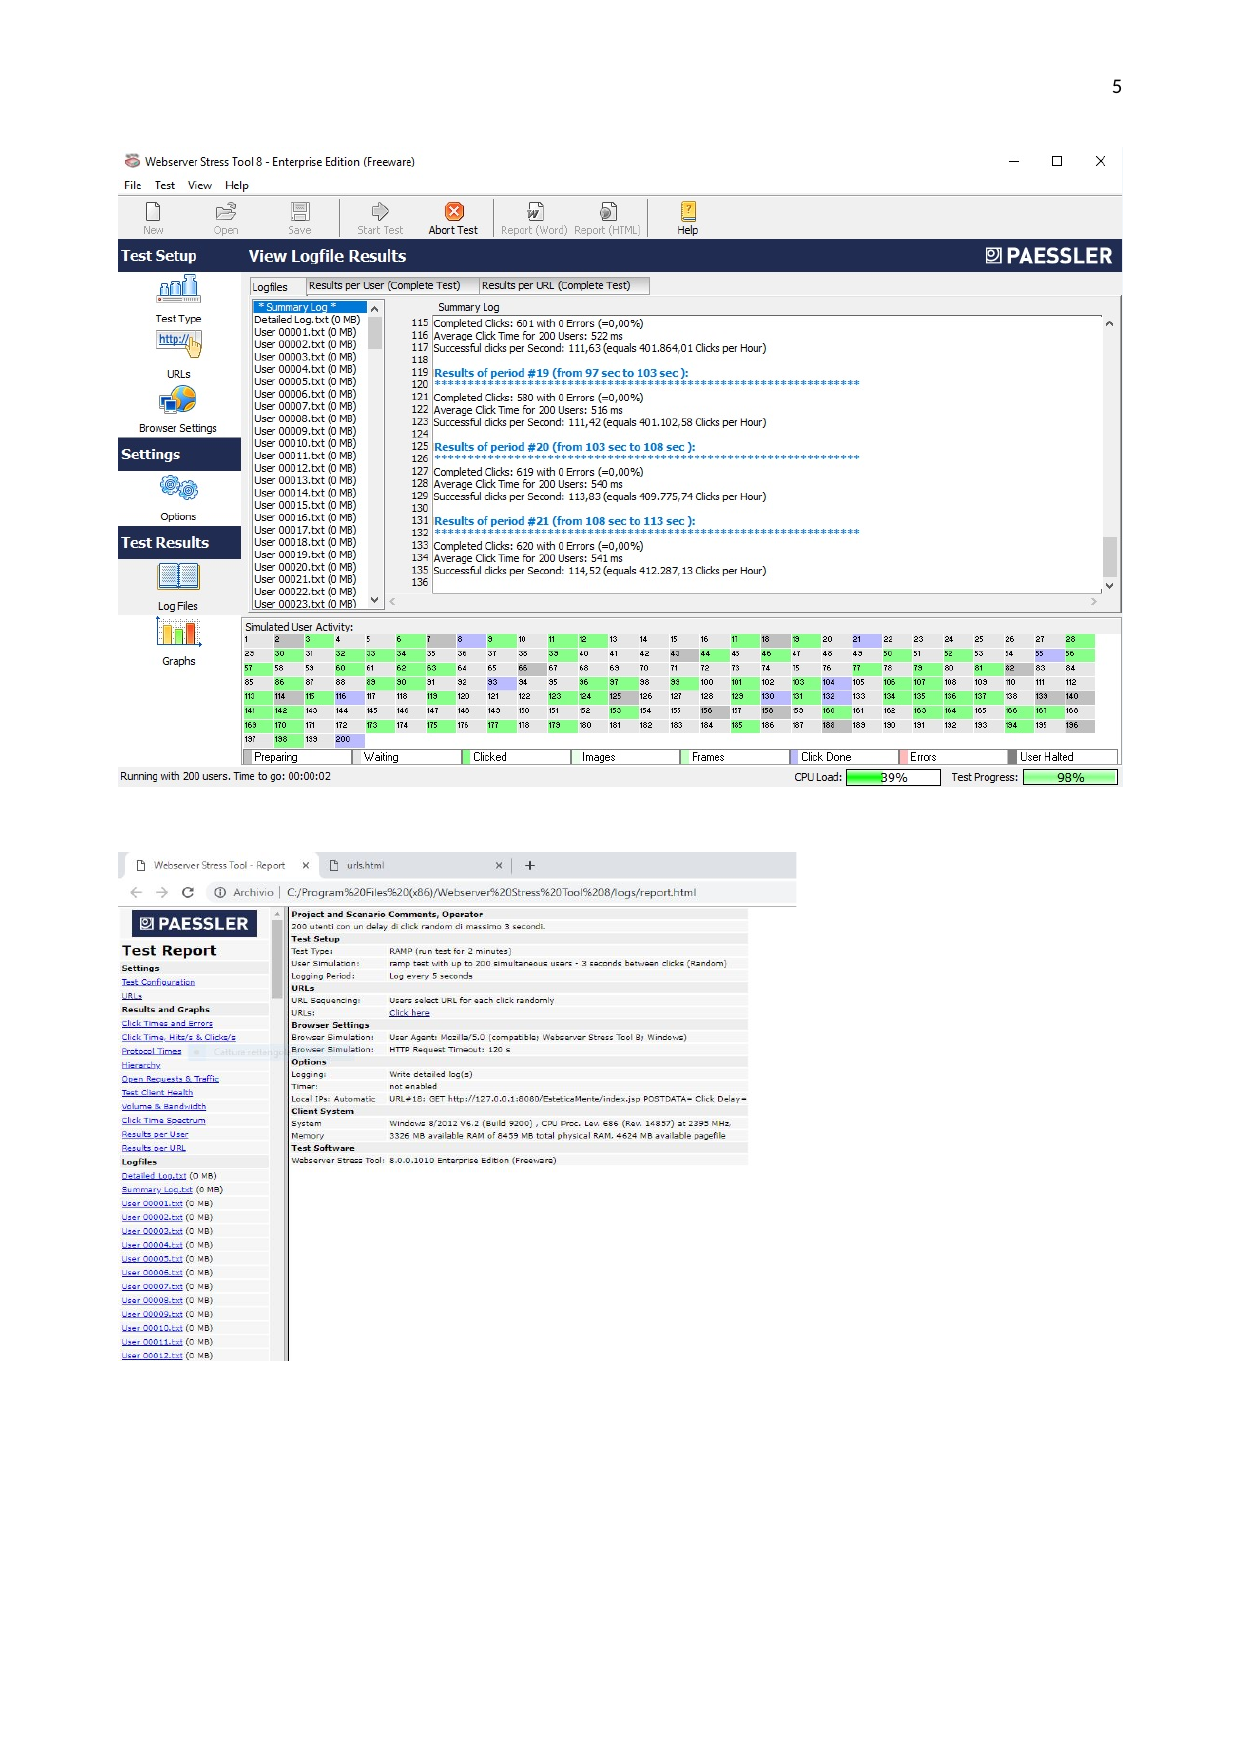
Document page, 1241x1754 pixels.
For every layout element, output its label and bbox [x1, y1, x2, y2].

picture [118, 852, 797, 1361]
picture [118, 147, 1123, 787]
